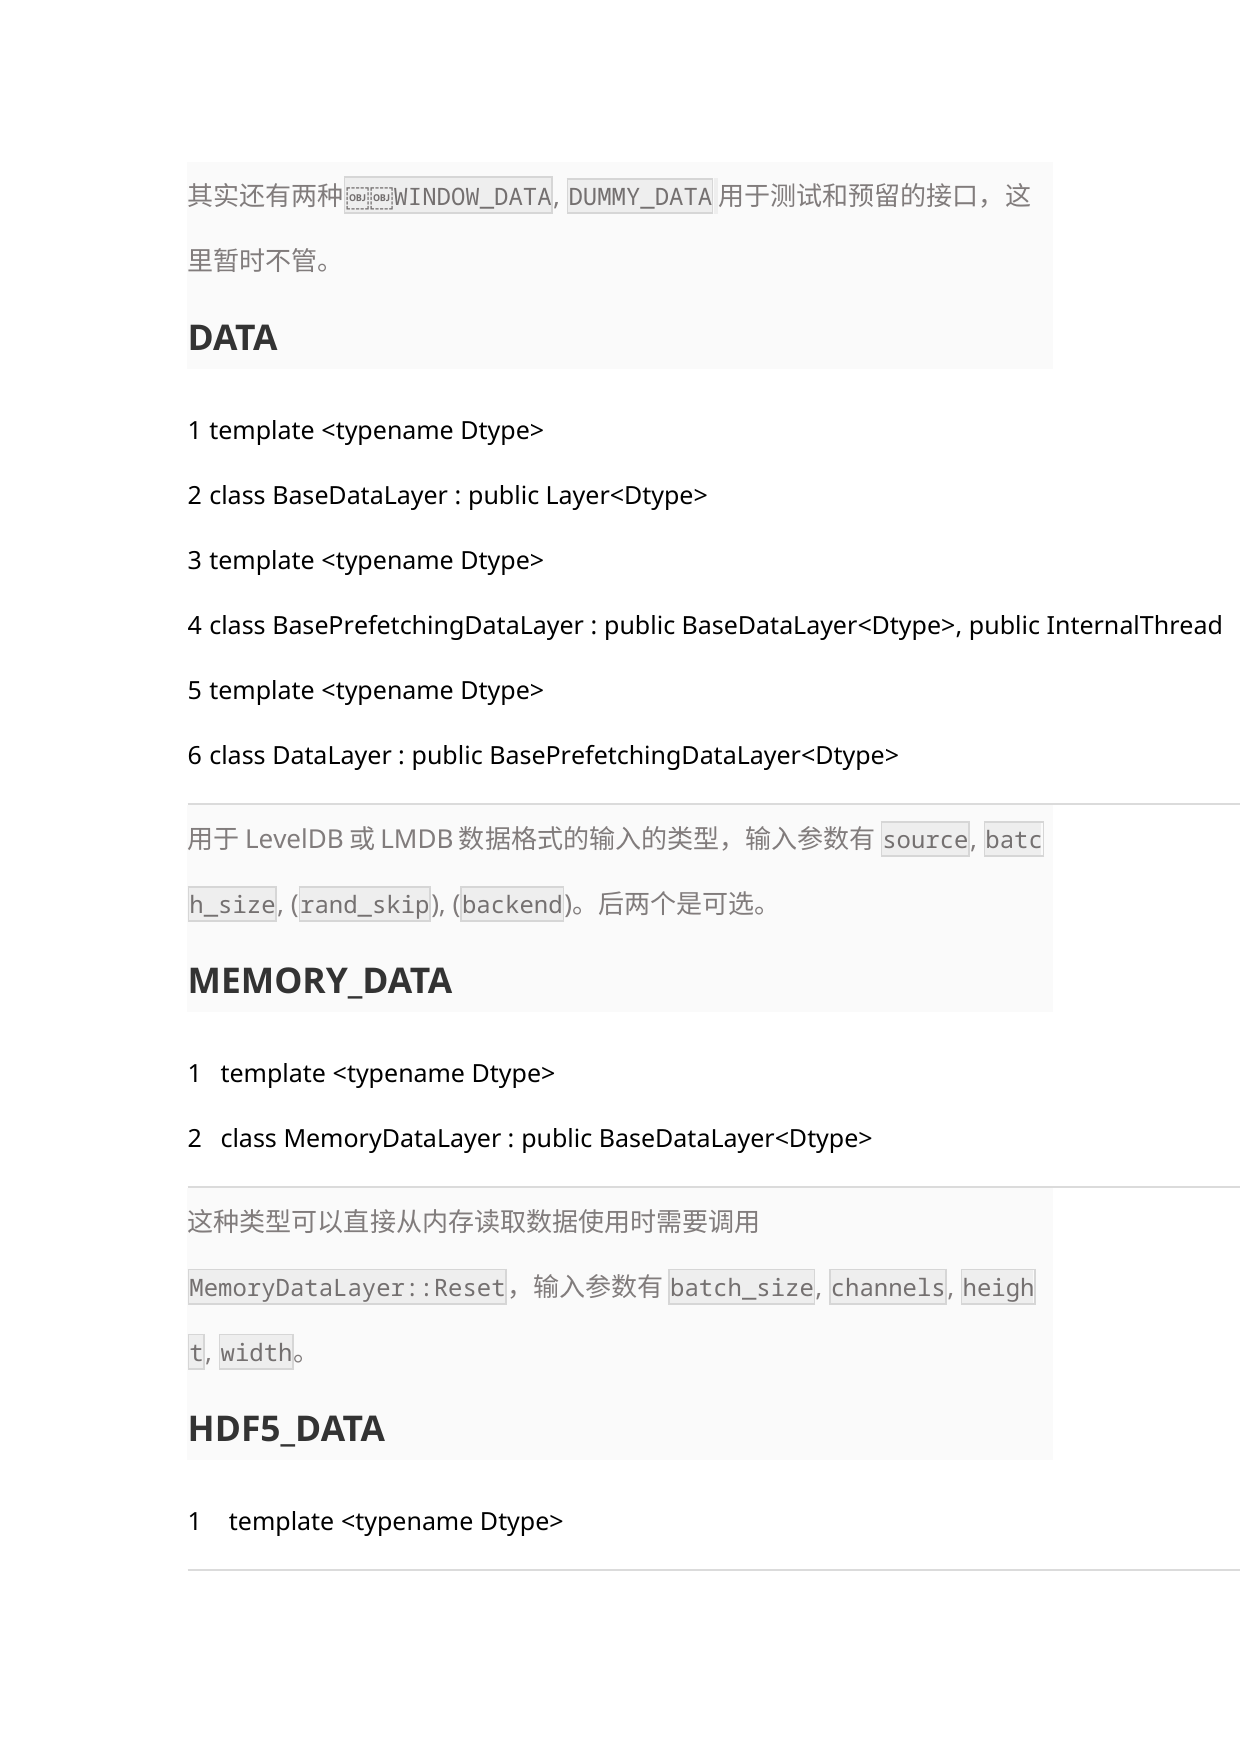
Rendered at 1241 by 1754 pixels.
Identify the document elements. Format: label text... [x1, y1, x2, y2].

subtitle MEMORY_DATA [187, 947, 1053, 1012]
text 用于LevelDB或LMDB数据格式的输入的类型，输入参数有source, batch_size, (rand_skip), (backend)。后两个是可选。 [187, 805, 1053, 935]
table_header 1 2 3 4 5 6 [188, 382, 209, 803]
table_header template <typename Dtype> class MemoryDataLayer : public BaseDataLayer<Dtype> [220, 1025, 1240, 1186]
text 这种类型可以直接从内存读取数据使用时需要调用MemoryDataLayer::Reset，输入参数有batch_size, channels, height, width。 [187, 1188, 1053, 1383]
table_header 1 2 [188, 1473, 229, 1569]
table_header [229, 1473, 1240, 1569]
subtitle HDF5_DATA [187, 1395, 1053, 1460]
table_header template <typename Dtype> class BaseDataLayer : public Layer<Dtype> template <typename Dtype> class BasePrefetchingDataLayer : public BaseDataLayer<Dtype>, public InternalThread template <typename Dtype> class DataLayer : public BasePrefetchingDataLayer<Dtype> [209, 382, 1240, 803]
text 其实还有两种￼￼WINDOW_DATA, DUMMY_DATA用于测试和预留的接口，这里暂时不管。 [187, 162, 1053, 292]
subtitle DATA [187, 304, 1053, 369]
table_header 1 2 [188, 1025, 220, 1186]
